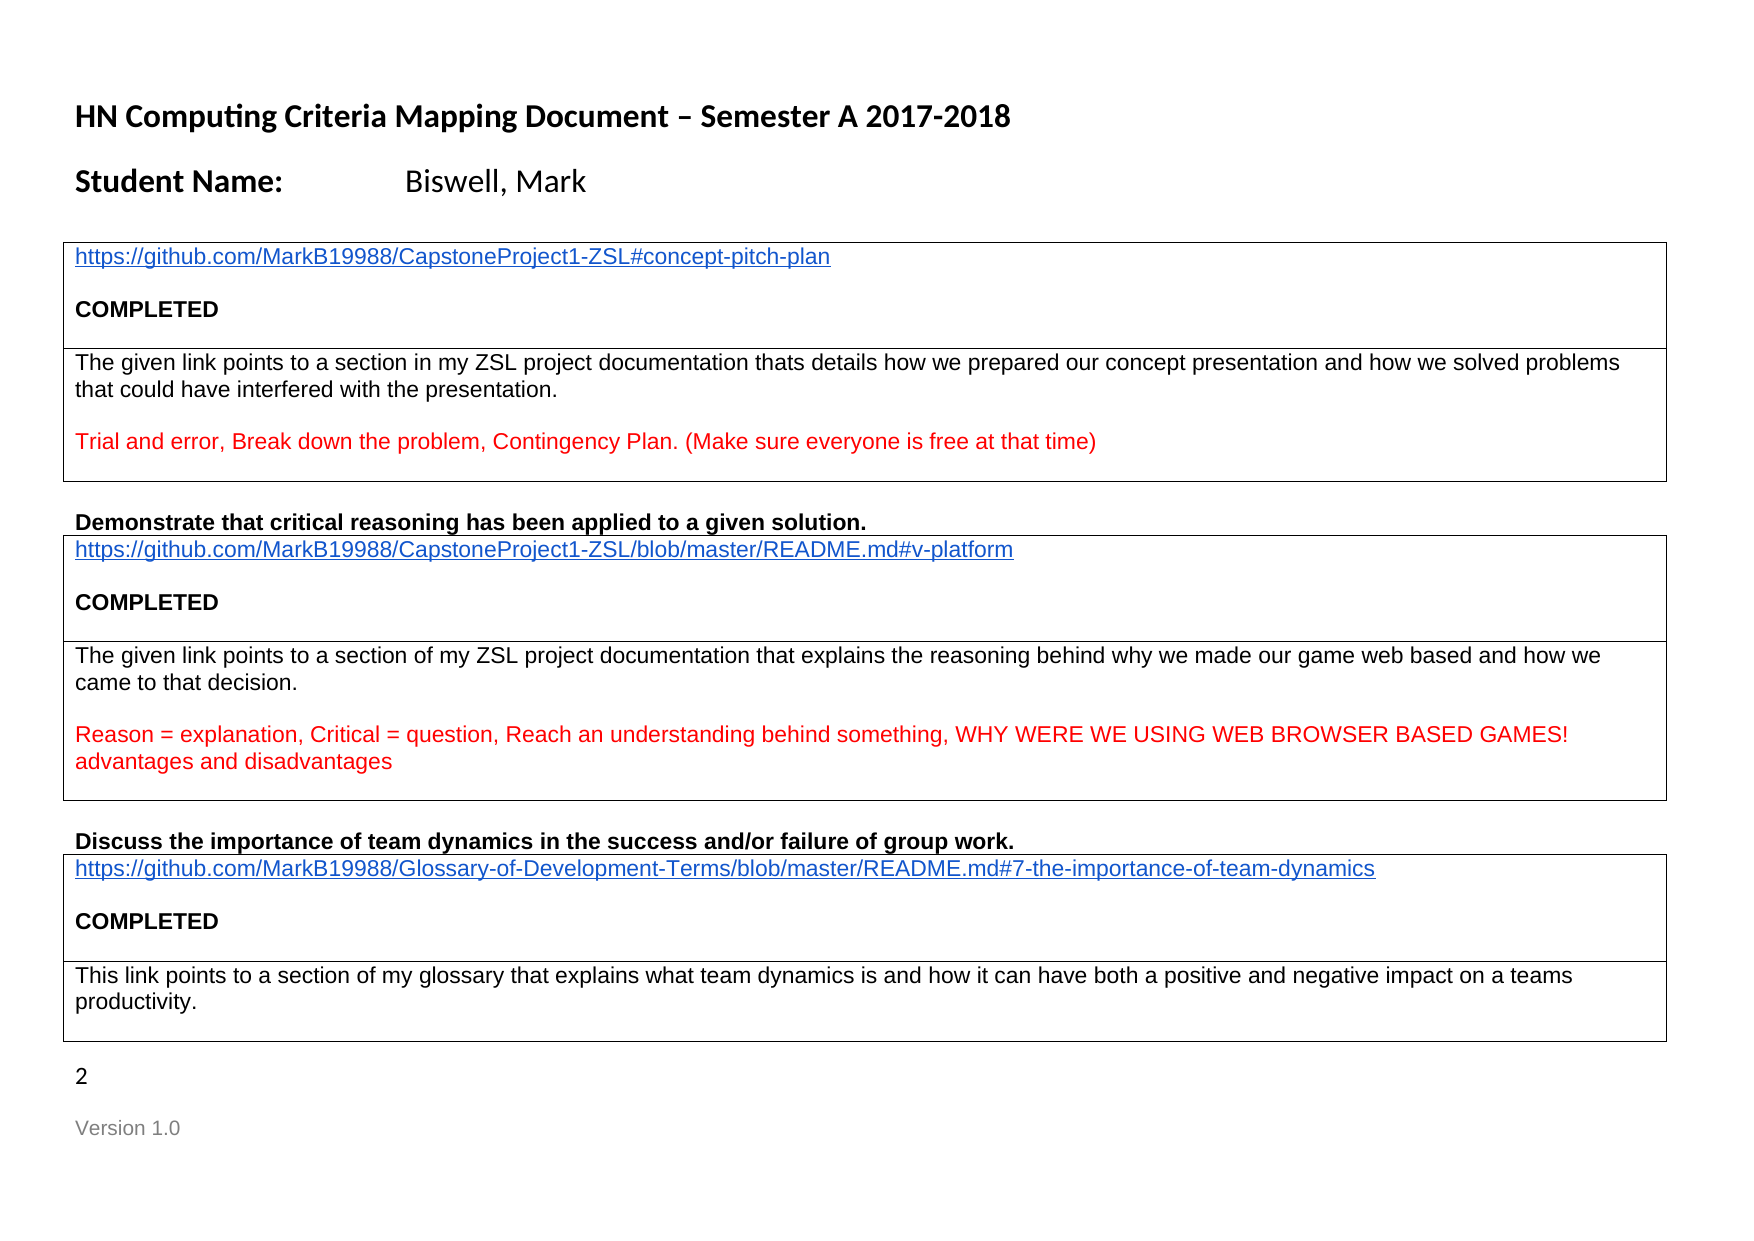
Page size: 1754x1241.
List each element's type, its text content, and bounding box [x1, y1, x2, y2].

table_header https://github.com/MarkB19988/Glossary-of-Development-Terms/blob/master/README.md#7-the-importance-of-team-dynamics COMPLETED [64, 855, 1666, 961]
table_header https://github.com/MarkB19988/CapstoneProject1-ZSL#concept-pitch-plan COMPLETED [64, 243, 1666, 348]
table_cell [64, 962, 1666, 1041]
table_cell The given link points to a section of my ZSL project documentation that explains the reasoning behind why we made our game web based and how we came to that decision. Reason = explanation, Critical = question, Reach an understanding behind something, WHY WERE WE USING WEB BROWSER BASED GAMES! advantages and disadvantages [64, 642, 1666, 800]
table_header https://github.com/MarkB19988/CapstoneProject1-ZSL/blob/master/README.md#v-platform COMPLETED [64, 536, 1666, 641]
text Demonstrate that critical reasoning has been applied to a given solution. [75, 508, 1679, 535]
text Discuss the importance of team dynamics in the success and/or failure of group work. [75, 828, 1679, 854]
table_cell The given link points to a section in my ZSL project documentation thats details how we prepared our concept presentation and how we solved problems that could have interfered with the presentation. Trial and error, Break down the problem, Contingency Plan. (Make sure everyone is free at that time) [64, 349, 1666, 481]
